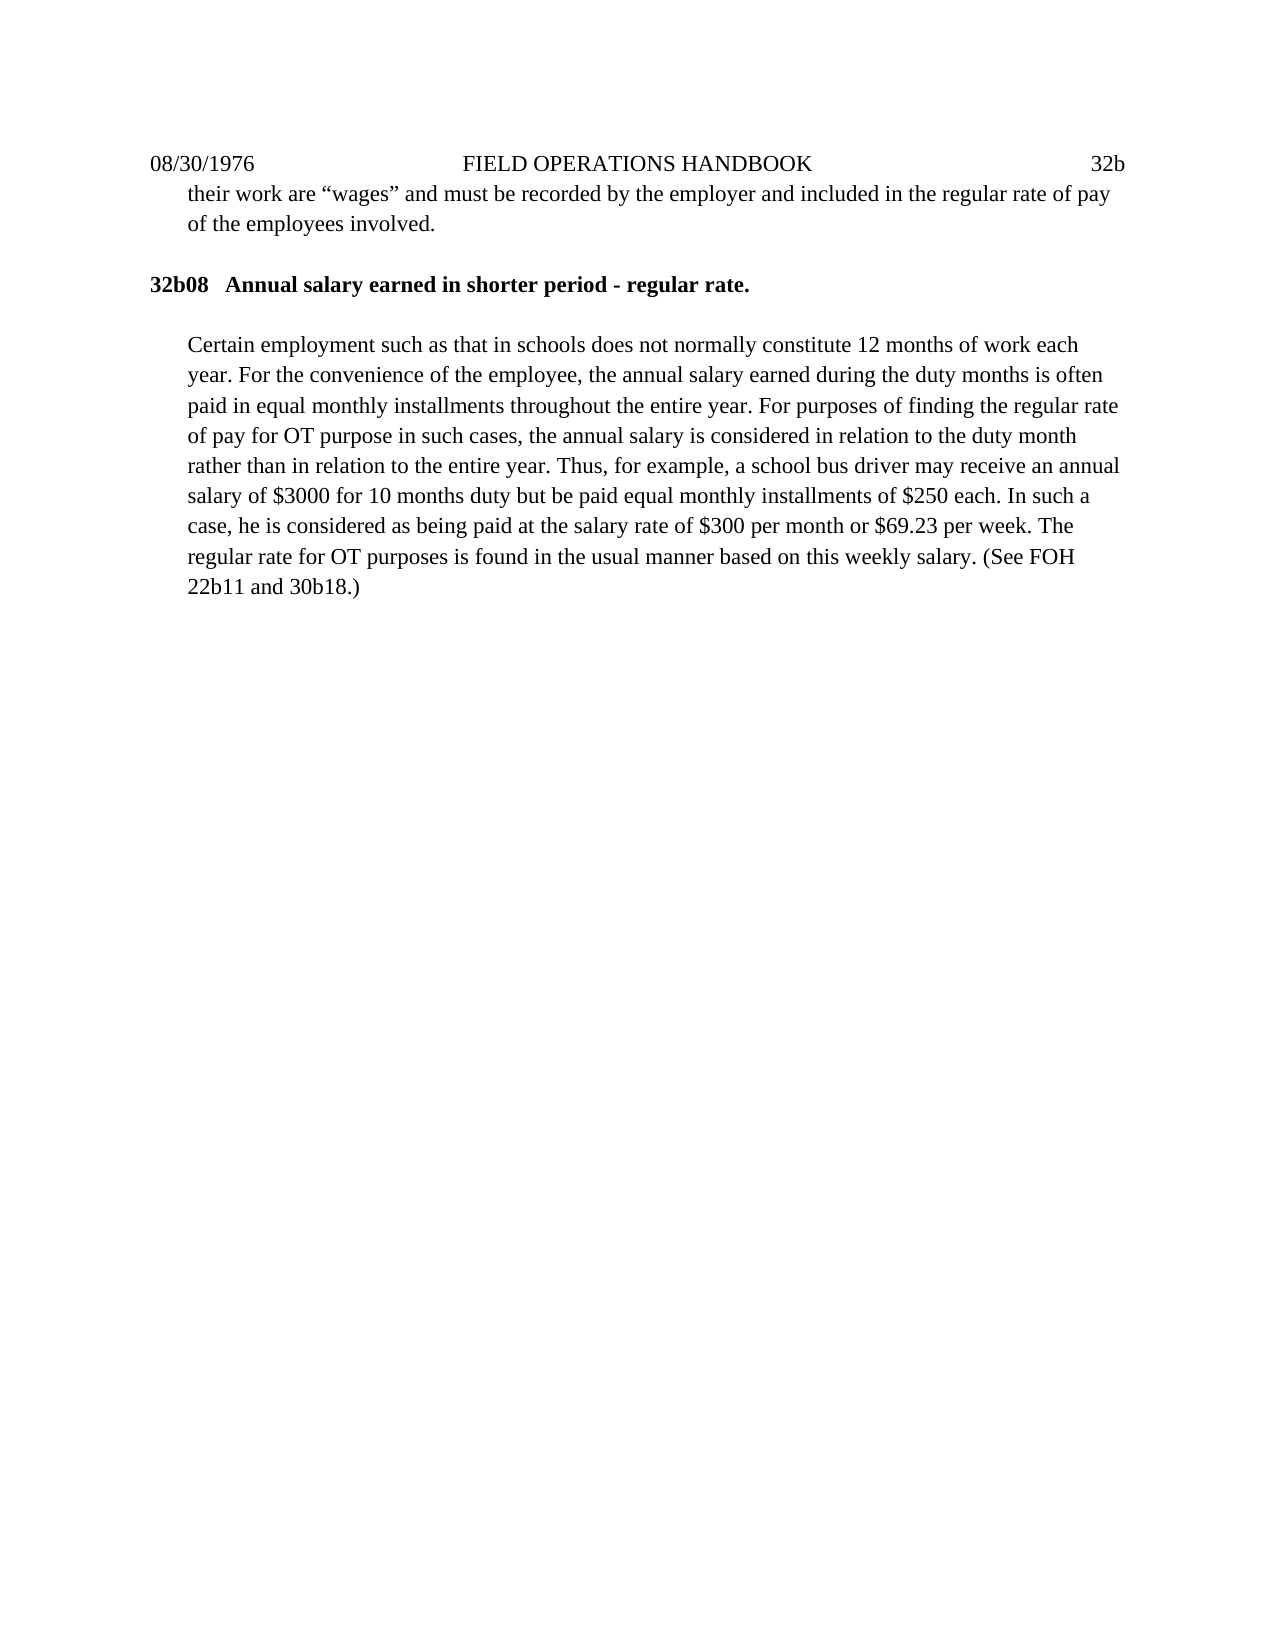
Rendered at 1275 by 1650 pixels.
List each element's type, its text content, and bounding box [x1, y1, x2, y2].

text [187, 180, 1125, 237]
text Certain employment such as that in schools does not normally constitute 12 months of work each year. For the convenience of the employee, the annual salary earned during the duty months is often paid in equal monthly installments throughout the entire year. For purposes of finding the regular rate of pay for OT purpose in such cases, the annual salary is considered in relation to the duty month rather than in relation to the entire year. Thus, for example, a school bus driver may receive an annual salary of $3000 for 10 months duty but be paid equal monthly installments of $250 each. In such a case, he is considered as being paid at the salary rate of $300 per month or $69.23 per week. The regular rate for OT purposes is found in the usual manner based on this weekly salary. (See FOH 22b11 and 30b18.) [187, 331, 1125, 599]
subtitle 32b08 Annual salary earned in shorter period - regular rate. [150, 271, 1125, 297]
